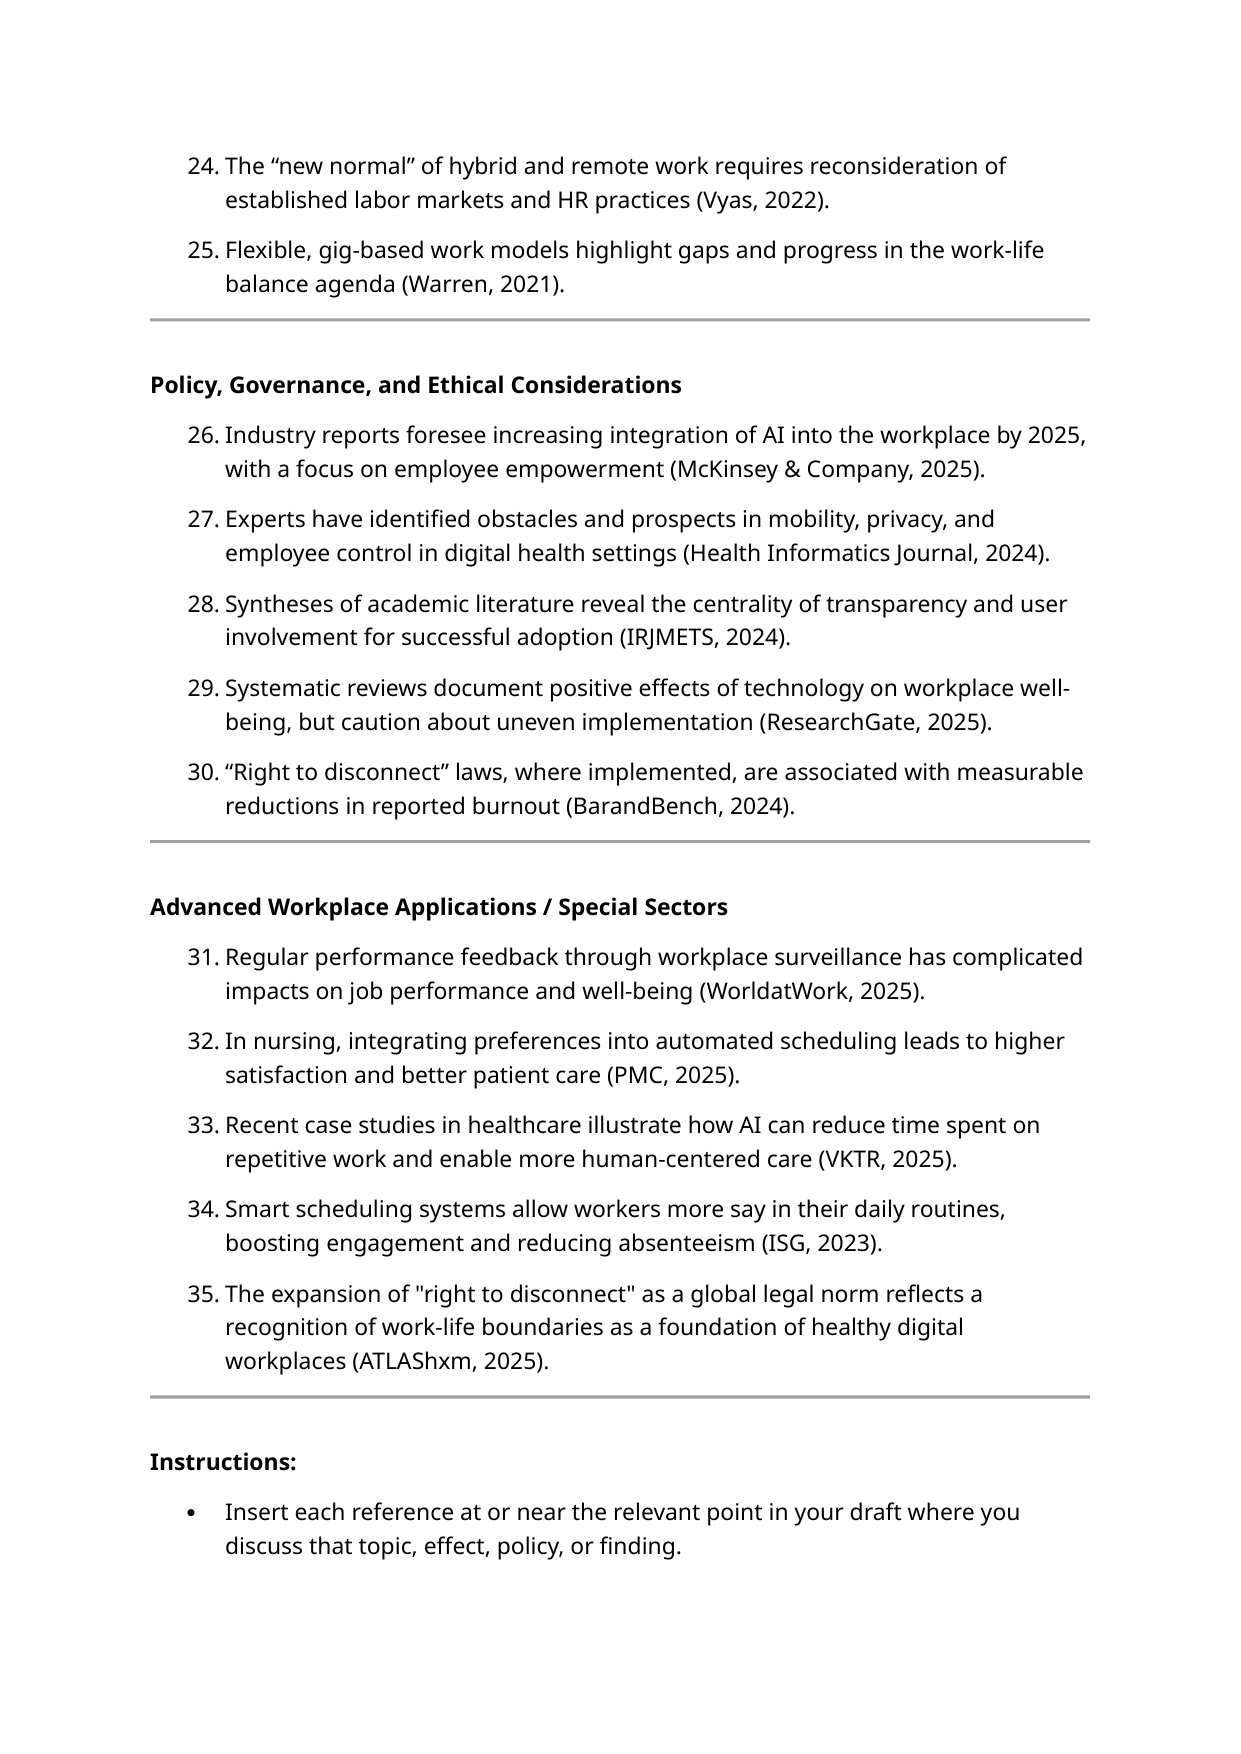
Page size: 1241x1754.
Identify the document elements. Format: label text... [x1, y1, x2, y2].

list “Right to disconnect” laws, where implemented, are associated with measurable reductions in reported burnout (BarandBench, 2024). [187, 756, 1090, 821]
list The expansion of "right to disconnect" as a global legal norm reflects a recognition of work-life boundaries as a foundation of healthy digital workplaces (ATLAShxm, 2025). [187, 1277, 1090, 1376]
list The “new normal” of hybrid and remote work requires reconsideration of established labor markets and HR practices (Vyas, 2022). [187, 150, 1090, 215]
list Recent case studies in healthcare illustrate how AI can reduce time spent on repetitive work and enable more human-centered care (VKTR, 2025). [187, 1109, 1090, 1174]
text Advanced Workplace Applications / Special Sectors [150, 890, 1090, 922]
list Industry reports foresee increasing integration of AI into the workplace by 2025, with a focus on employee empowerment (McKinsey & Company, 2025). [187, 419, 1090, 484]
list Smart scheduling systems allow workers more say in their daily routines, boosting engagement and reducing absenteeism (ISG, 2023). [187, 1193, 1090, 1258]
list Insert each reference at or near the relevant point in your draft where you discuss that topic, effect, policy, or finding. [187, 1496, 1090, 1561]
list Systematic reviews document positive effects of technology on workplace well-being, but caution about uneven implementation (ResearchGate, 2025). [187, 672, 1090, 737]
list Flexible, gig-based work models highlight gaps and progress in the work-life balance agenda (Warren, 2021). [187, 234, 1090, 299]
list Syntheses of academic literature reveal the centrality of transparency and user involvement for successful adoption (IRJMETS, 2024). [187, 587, 1090, 652]
list Experts have identified obstacles and prospects in mobility, privacy, and employee control in digital health settings (Health Informatics Journal, 2024). [187, 503, 1090, 568]
text Instructions: [150, 1446, 1090, 1477]
list In nursing, integrating preferences into automated scheduling leads to higher satisfaction and better patient care (PMC, 2025). [187, 1025, 1090, 1090]
list Regular performance feedback through workplace surveillance has complicated impacts on job performance and well-being (WorldatWork, 2025). [187, 941, 1090, 1006]
text Policy, Governance, and Ethical Considerations [150, 369, 1090, 400]
